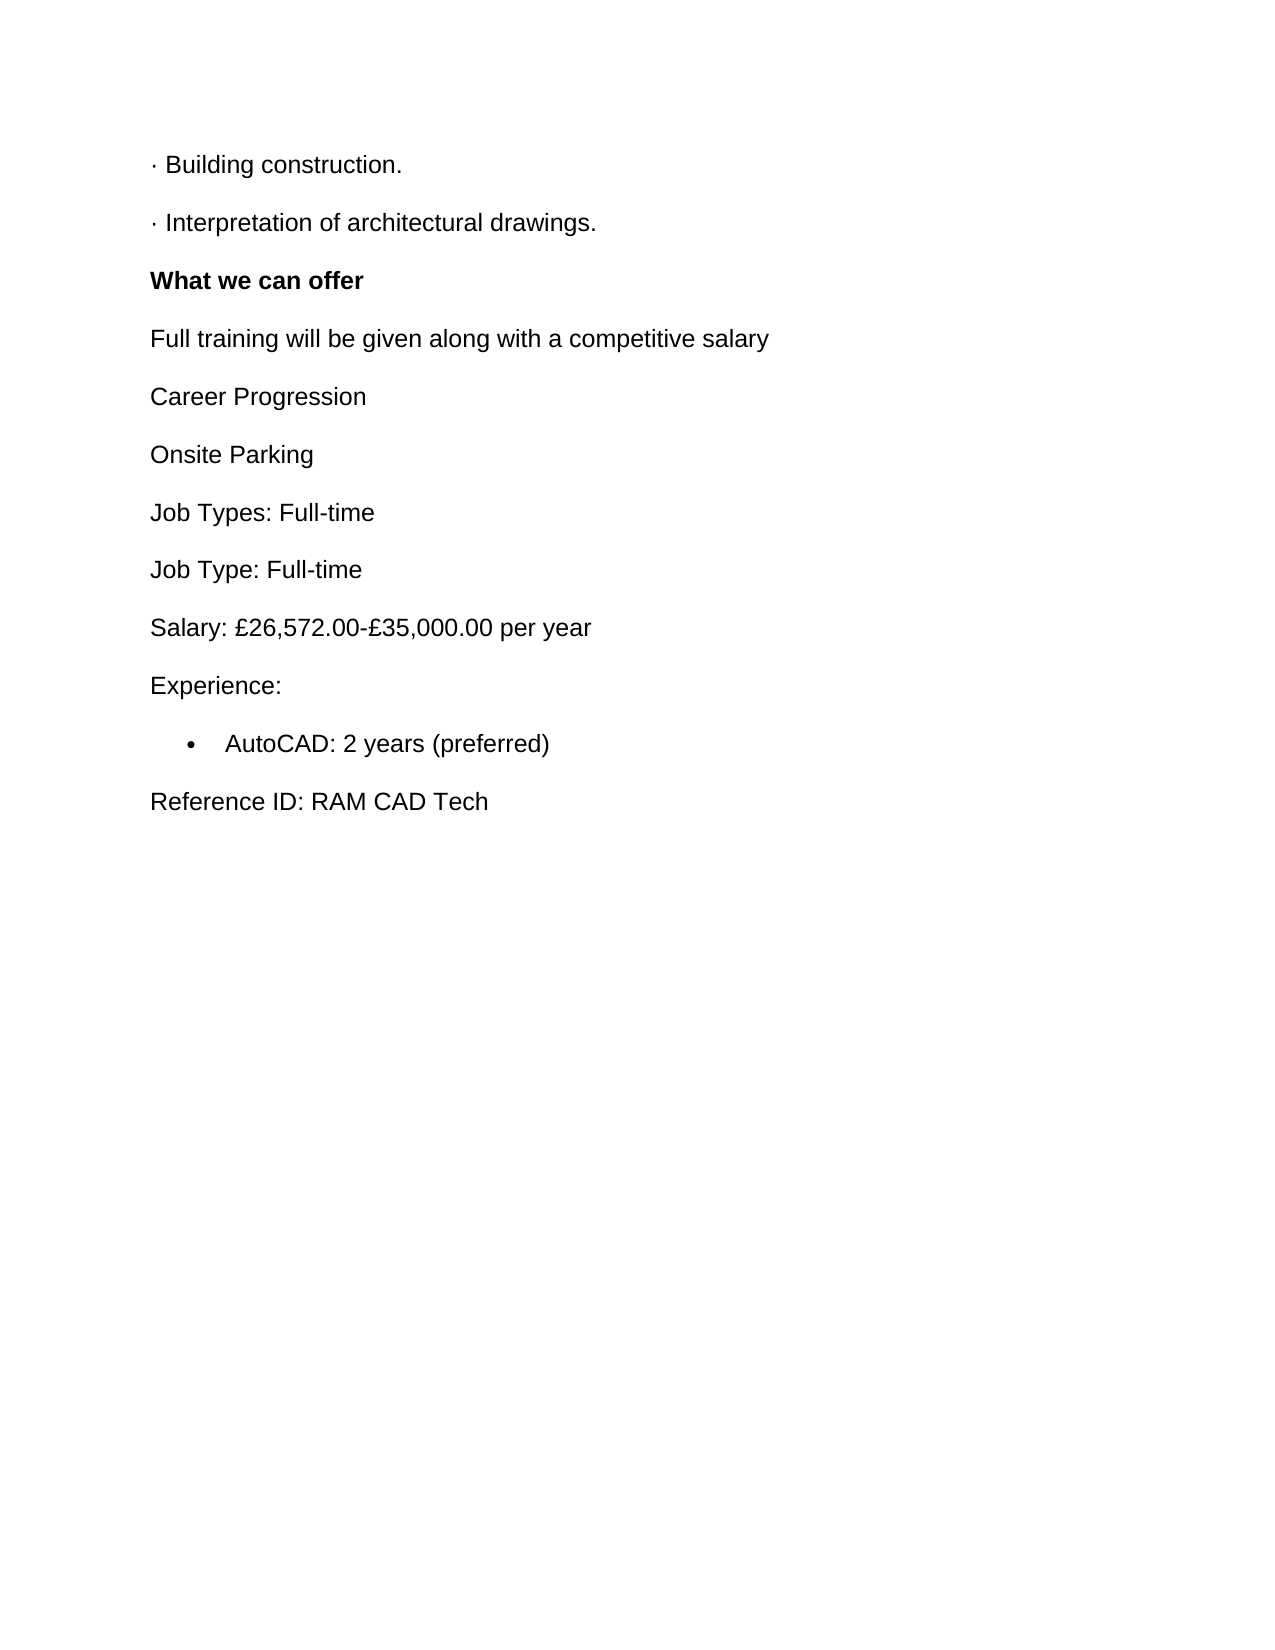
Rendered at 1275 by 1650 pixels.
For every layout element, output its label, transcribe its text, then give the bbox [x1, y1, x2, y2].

text Career Progression [150, 382, 1125, 410]
text · Interpretation of architectural drawings. [150, 208, 1125, 237]
text Salary: £26,572.00-£35,000.00 per year [150, 613, 1125, 642]
text Onsite Parking [150, 439, 1125, 468]
text Reference ID: RAM CAD Tech [150, 787, 1125, 816]
text · Building construction. [150, 150, 1125, 179]
text Full training will be given along with a competitive salary [150, 324, 1125, 352]
text Job Type: Full-time [150, 555, 1125, 584]
text Job Types: Full-time [150, 497, 1125, 526]
text Experience: [150, 671, 1125, 700]
list AutoCAD: 2 years (preferred) [187, 729, 1125, 758]
text What we can offer [150, 266, 1125, 294]
